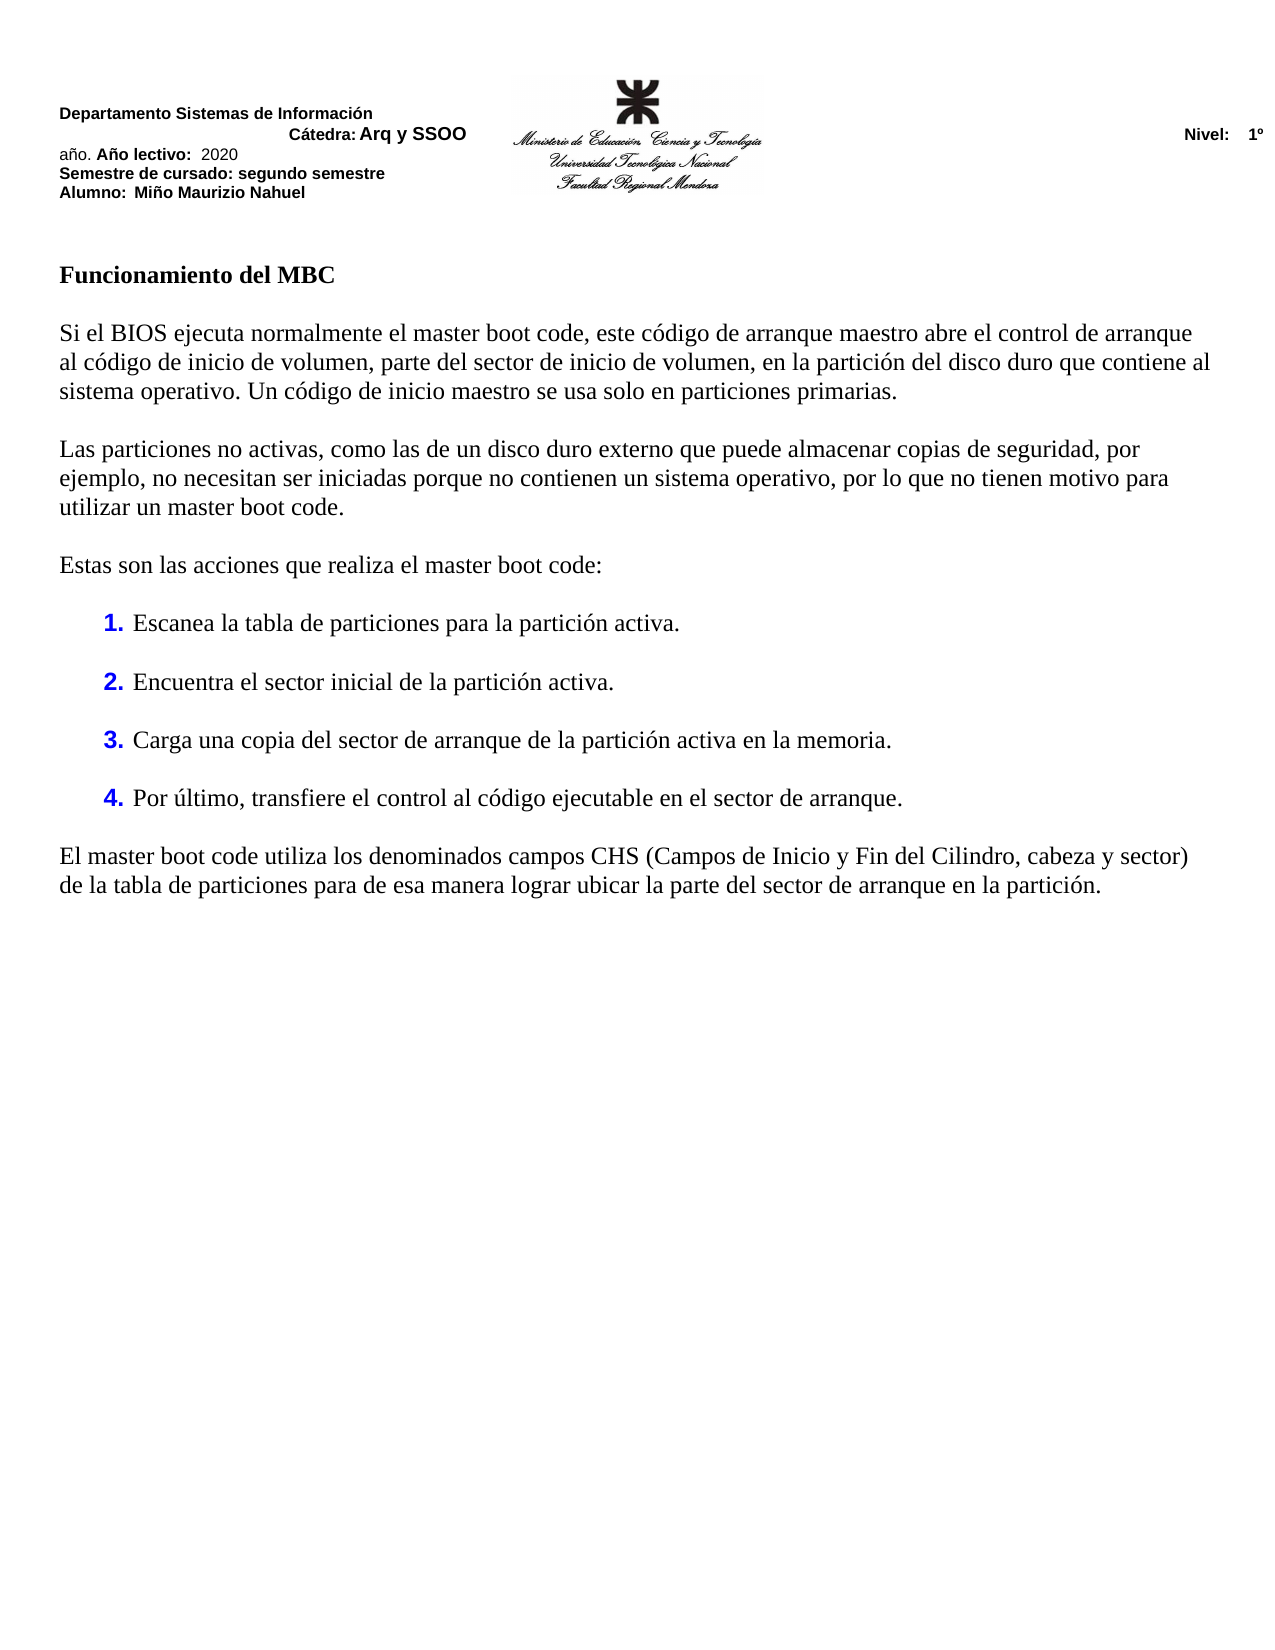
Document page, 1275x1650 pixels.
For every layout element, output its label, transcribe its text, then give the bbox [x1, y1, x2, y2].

text Si el BIOS ejecuta normalmente el master boot code, este código de arranque maestro abre el control de arranque al código de inicio de volumen, parte del sector de inicio de volumen, en la partición del disco duro que contiene al sistema operativo. Un código de inicio maestro se usa solo en particiones primarias. [59, 318, 1216, 405]
list Escanea la tabla de particiones para la partición activa. [103, 608, 1216, 637]
list Por último, transfiere el control al código ejecutable en el sector de arranque. [103, 783, 1216, 812]
text Estas son las acciones que realiza el master boot code: [59, 550, 1216, 579]
picture [510, 75, 765, 195]
list Carga una copia del sector de arranque de la partición activa en la memoria. [103, 725, 1216, 754]
list Encuentra el sector inicial de la partición activa. [103, 666, 1216, 695]
text Las particiones no activas, como las de un disco duro externo que puede almacenar copias de seguridad, por ejemplo, no necesitan ser iniciadas porque no contienen un sistema operativo, por lo que no tienen motivo para utilizar un master boot code. [59, 434, 1216, 520]
text El master boot code utiliza los denominados campos CHS (Campos de Inicio y Fin del Cilindro, cabeza y sector) de la tabla de particiones para de esa manera lograr ubicar la parte del sector de arranque en la partición. [59, 841, 1216, 899]
text Funcionamiento del MBC [59, 260, 1216, 289]
